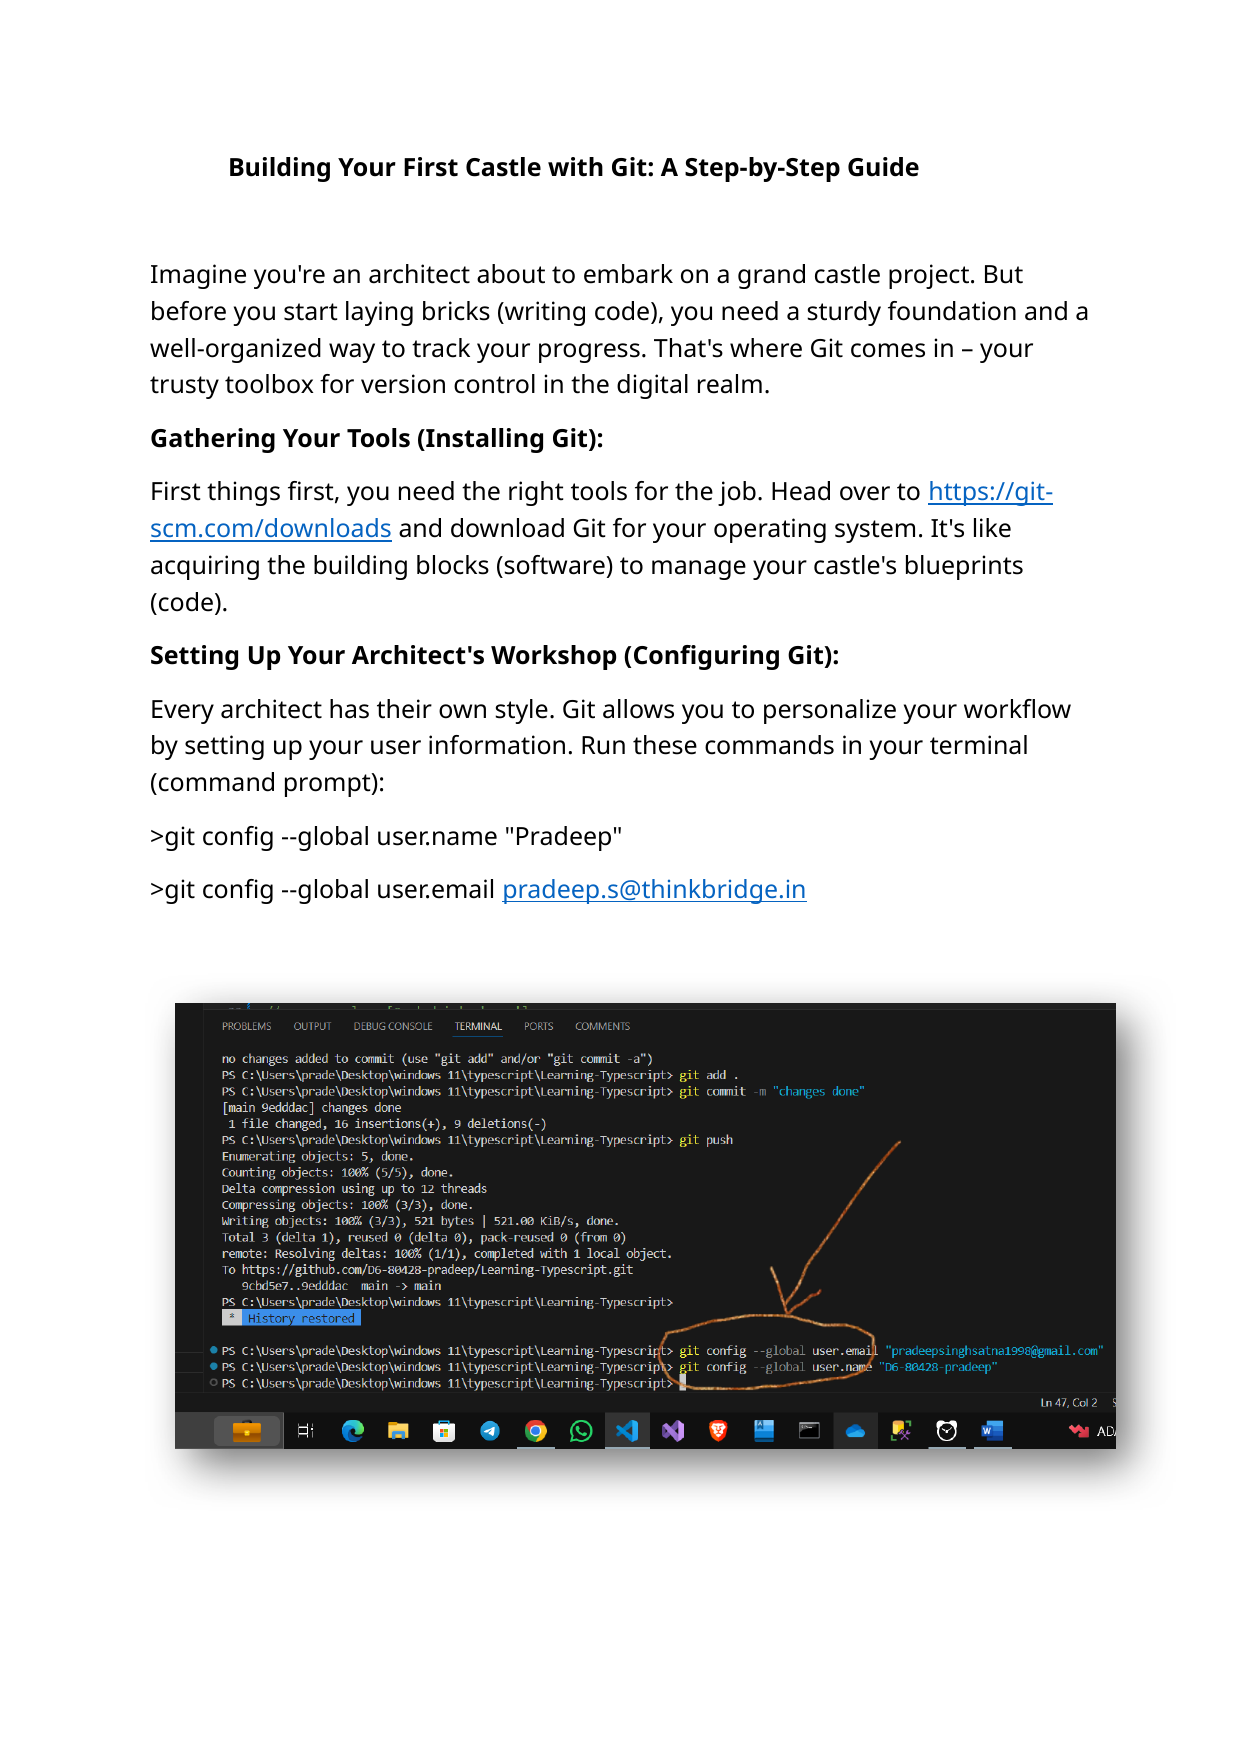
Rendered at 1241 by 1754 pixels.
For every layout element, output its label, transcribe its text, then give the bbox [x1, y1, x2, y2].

text Imagine you're an architect about to embark on a grand castle project. But before you start laying bricks (writing code), you need a sturdy foundation and a well-organized way to track your progress. That's where Git comes in – your trusty toolbox for version control in the digital realm. [150, 257, 1090, 401]
text Gathering Your Tools (Installing Git): [150, 421, 1090, 455]
picture [175, 1003, 1116, 1449]
text >git config --global user.name "Pradeep" [150, 818, 1090, 852]
text First things first, you need the right tools for the job. Head over to https://git-scm.com/downloads and download Git for your operating system. It's like acquiring the building blocks (software) to manage your castle's blueprints (code). [150, 474, 1090, 618]
text >git config --global user.email pradeep.s@thinkbridge.in [150, 872, 1090, 906]
text Building Your First Castle with Git: A Step-by-Step Guide [150, 150, 1090, 184]
text Setting Up Your Architect's Workshop (Configuring Git): [150, 638, 1090, 672]
text Every architect has their own style. Git allows you to personalize your workflow by setting up your user information. Run these commands in your terminal (command prompt): [150, 691, 1090, 799]
